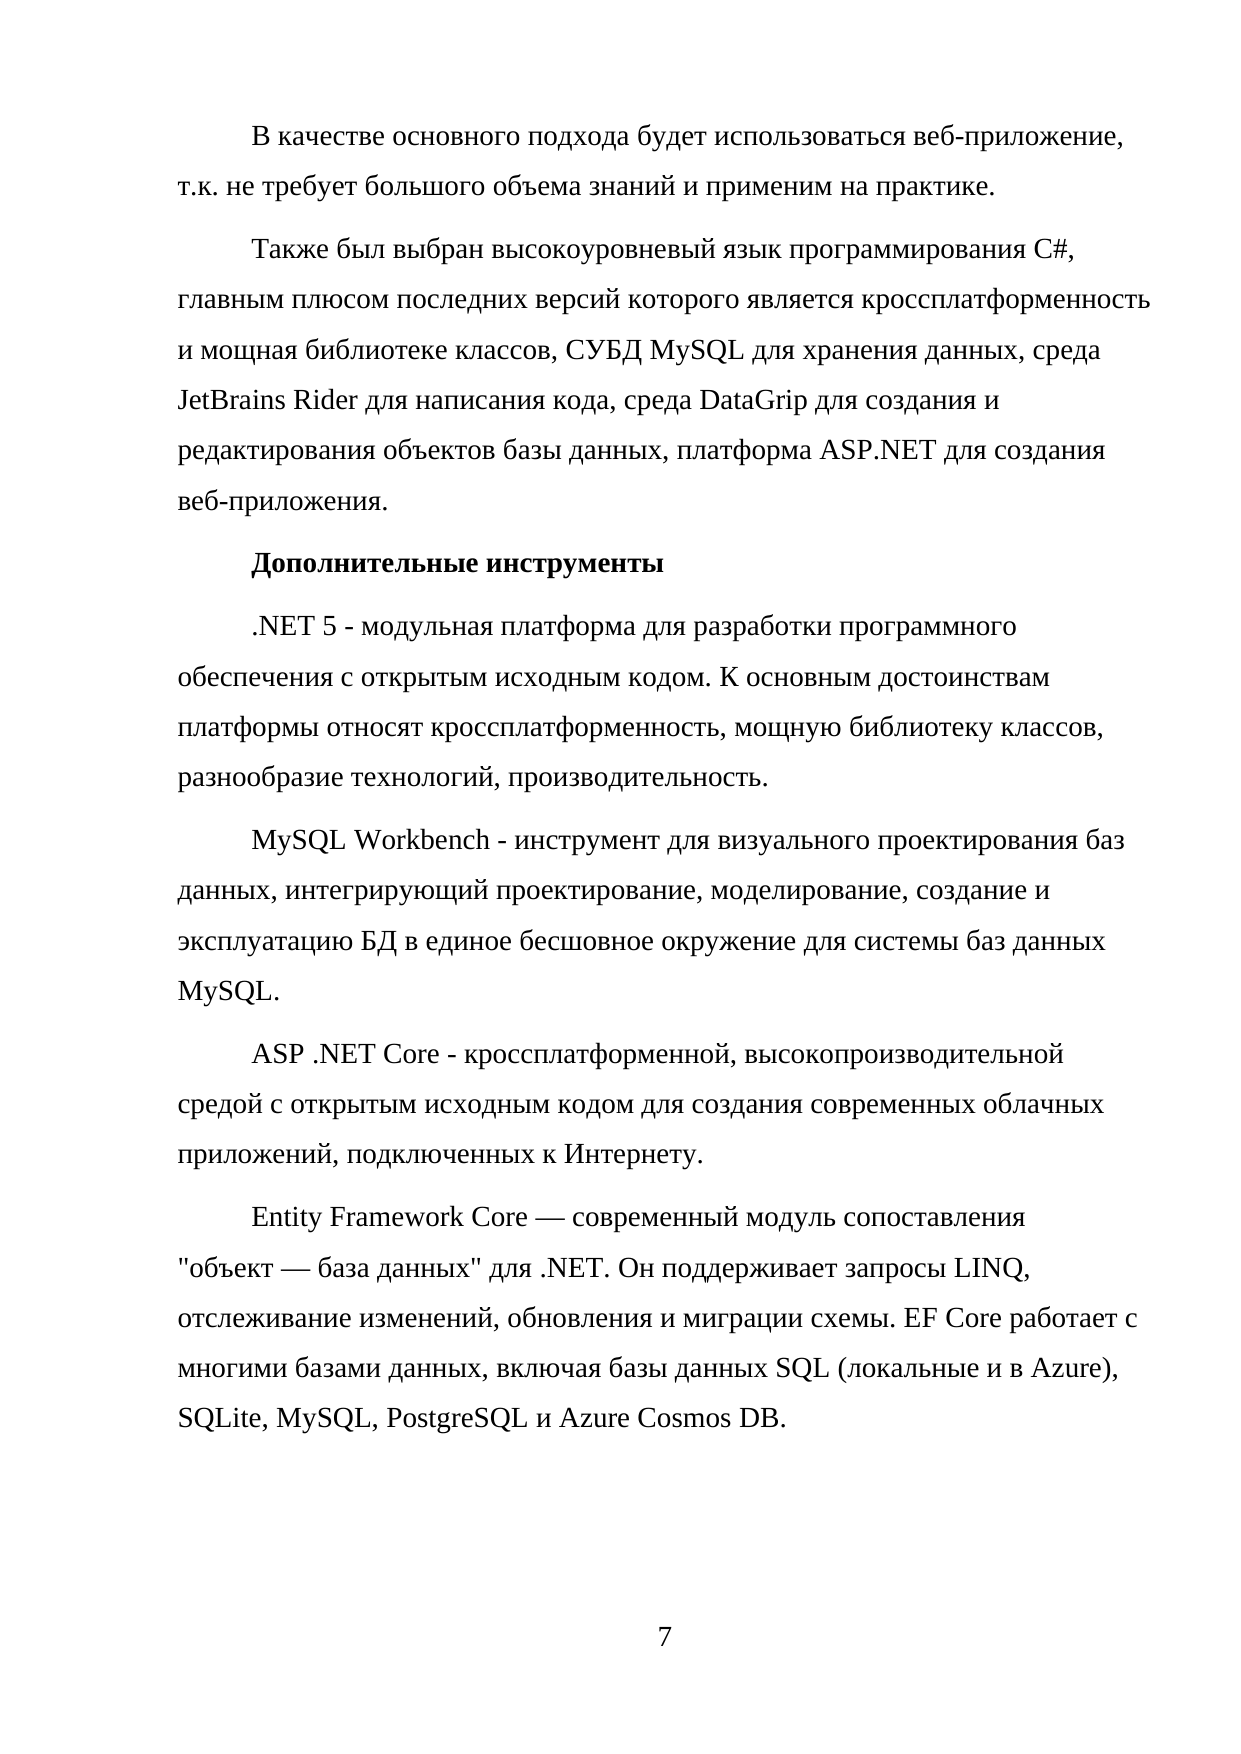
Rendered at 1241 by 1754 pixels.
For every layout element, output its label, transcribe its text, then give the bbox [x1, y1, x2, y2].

text .NET 5 - модульная платформа для разработки программного обеспечения с открытым исходным кодом. К основным достоинствам платформы относят кроссплатформенность, мощную библиотеку классов, разнообразие технологий, производительность. [177, 608, 1152, 793]
text Дополнительные инструменты [177, 546, 1152, 579]
text Также был выбран высокоуровневый язык программирования C#, главным плюсом последних версий которого является кроссплатформенность и мощная библиотеке классов, СУБД MySQL для хранения данных, среда JetBrains Rider для написания кода, среда DataGrip для создания и редактирования объектов базы данных, платформа ASP.NET для создания веб-приложения. [177, 231, 1152, 516]
text В качестве основного подхода будет использоваться веб-приложение, т.к. не требует большого объема знаний и применим на практике. [177, 118, 1152, 202]
text MySQL Workbench - инструмент для визуального проектирования баз данных, интегрирующий проектирование, моделирование, создание и эксплуатацию БД в единое бесшовное окружение для системы баз данных MySQL. [177, 822, 1152, 1007]
text ASP .NET Core - кроссплатформенной, высокопроизводительной средой с открытым исходным кодом для создания современных облачных приложений, подключенных к Интернету. [177, 1036, 1152, 1170]
text Entity Framework Core — современный модуль сопоставления "объект — база данных" для .NET. Он поддерживает запросы LINQ, отслеживание изменений, обновления и миграции схемы. EF Core работает с многими базами данных, включая базы данных SQL (локальные и в Azure), SQLite, MySQL, PostgreSQL и Azure Cosmos DB. [177, 1199, 1152, 1434]
